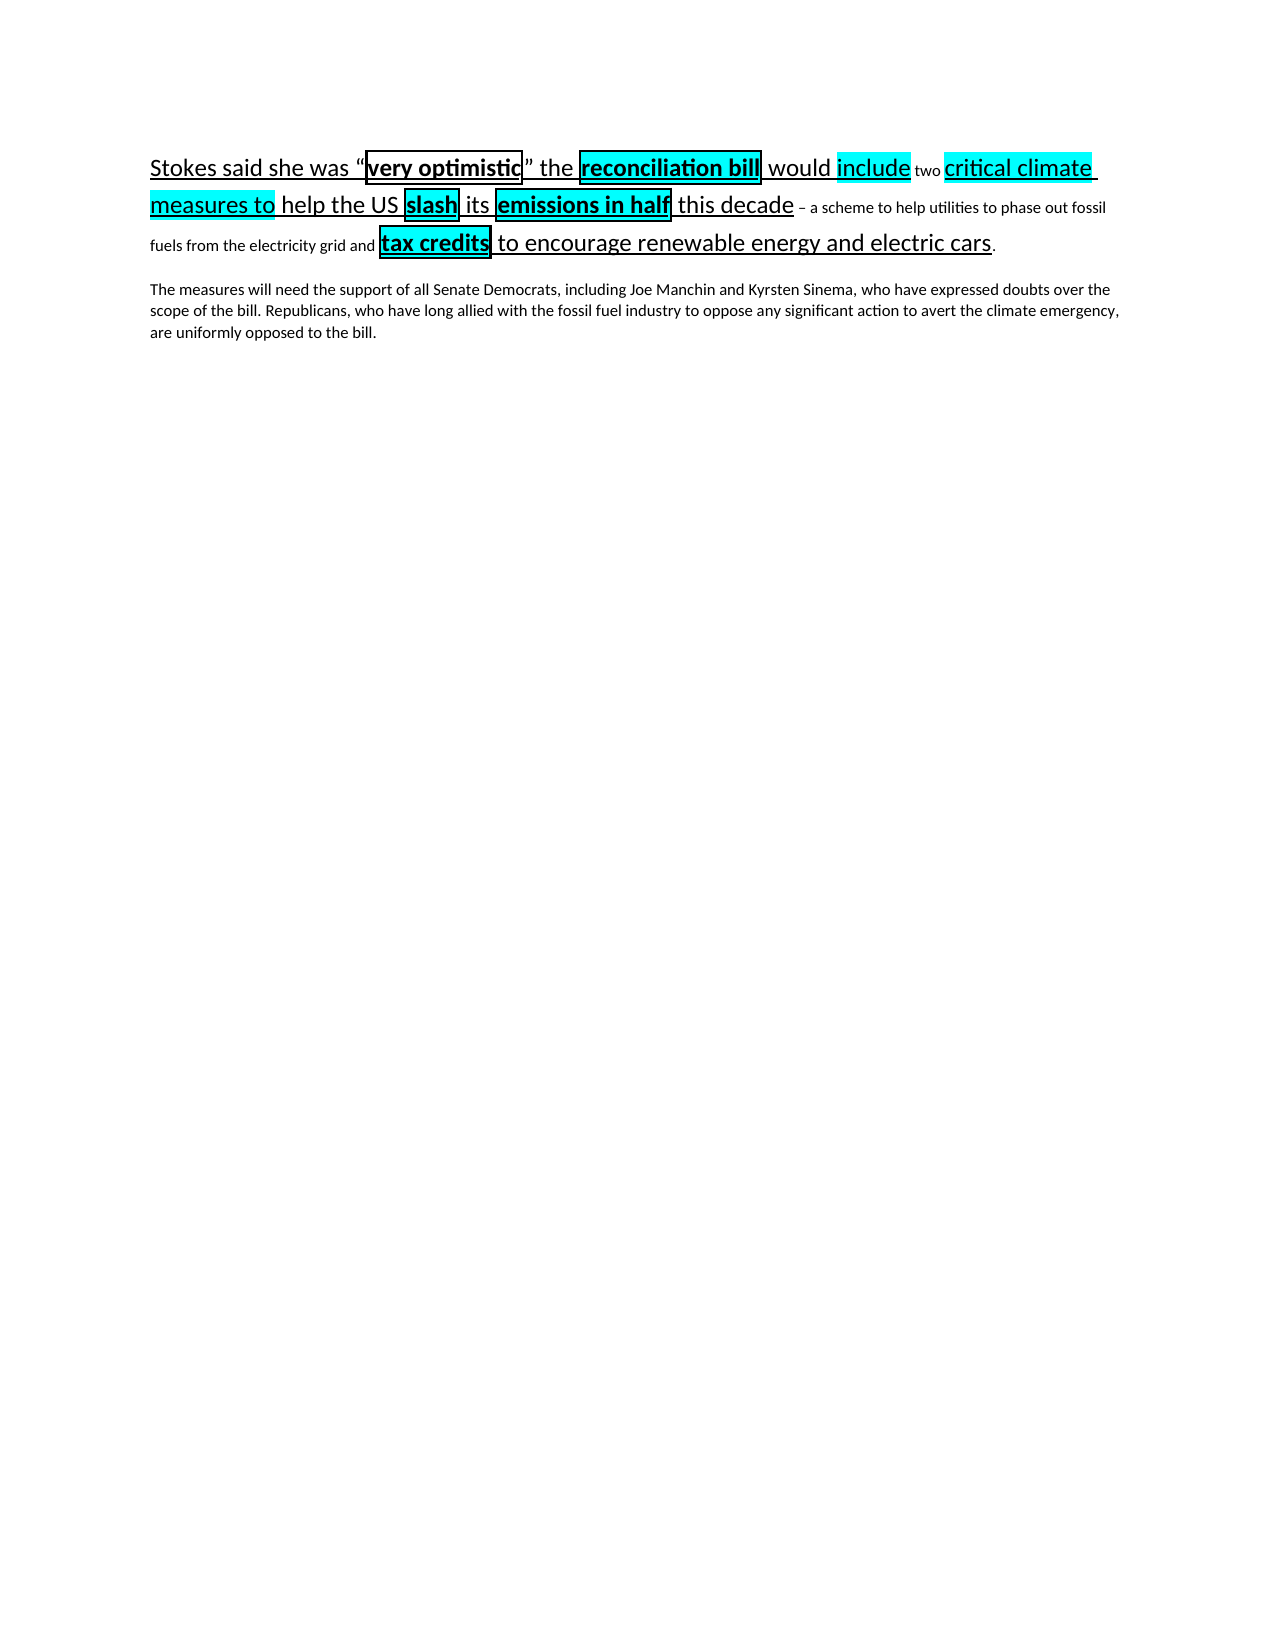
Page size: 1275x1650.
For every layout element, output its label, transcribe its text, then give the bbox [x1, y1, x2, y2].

text Stokes said she was “very optimistic” the reconciliation bill would include two critical climate measures to help the US slash its emissions in half this decade – a scheme to help utilities to phase out fossil fuels from the electricity grid and tax credits to encourage renewable energy and electric cars. [150, 150, 1125, 259]
text The measures will need the support of all Senate Democrats, including Joe Manchin and Kyrsten Sinema, who have expressed doubts over the scope of the bill. Republicans, who have long allied with the fossil fuel industry to oppose any significant action to avert the climate emergency, are uniformly opposed to the bill. [150, 279, 1125, 343]
